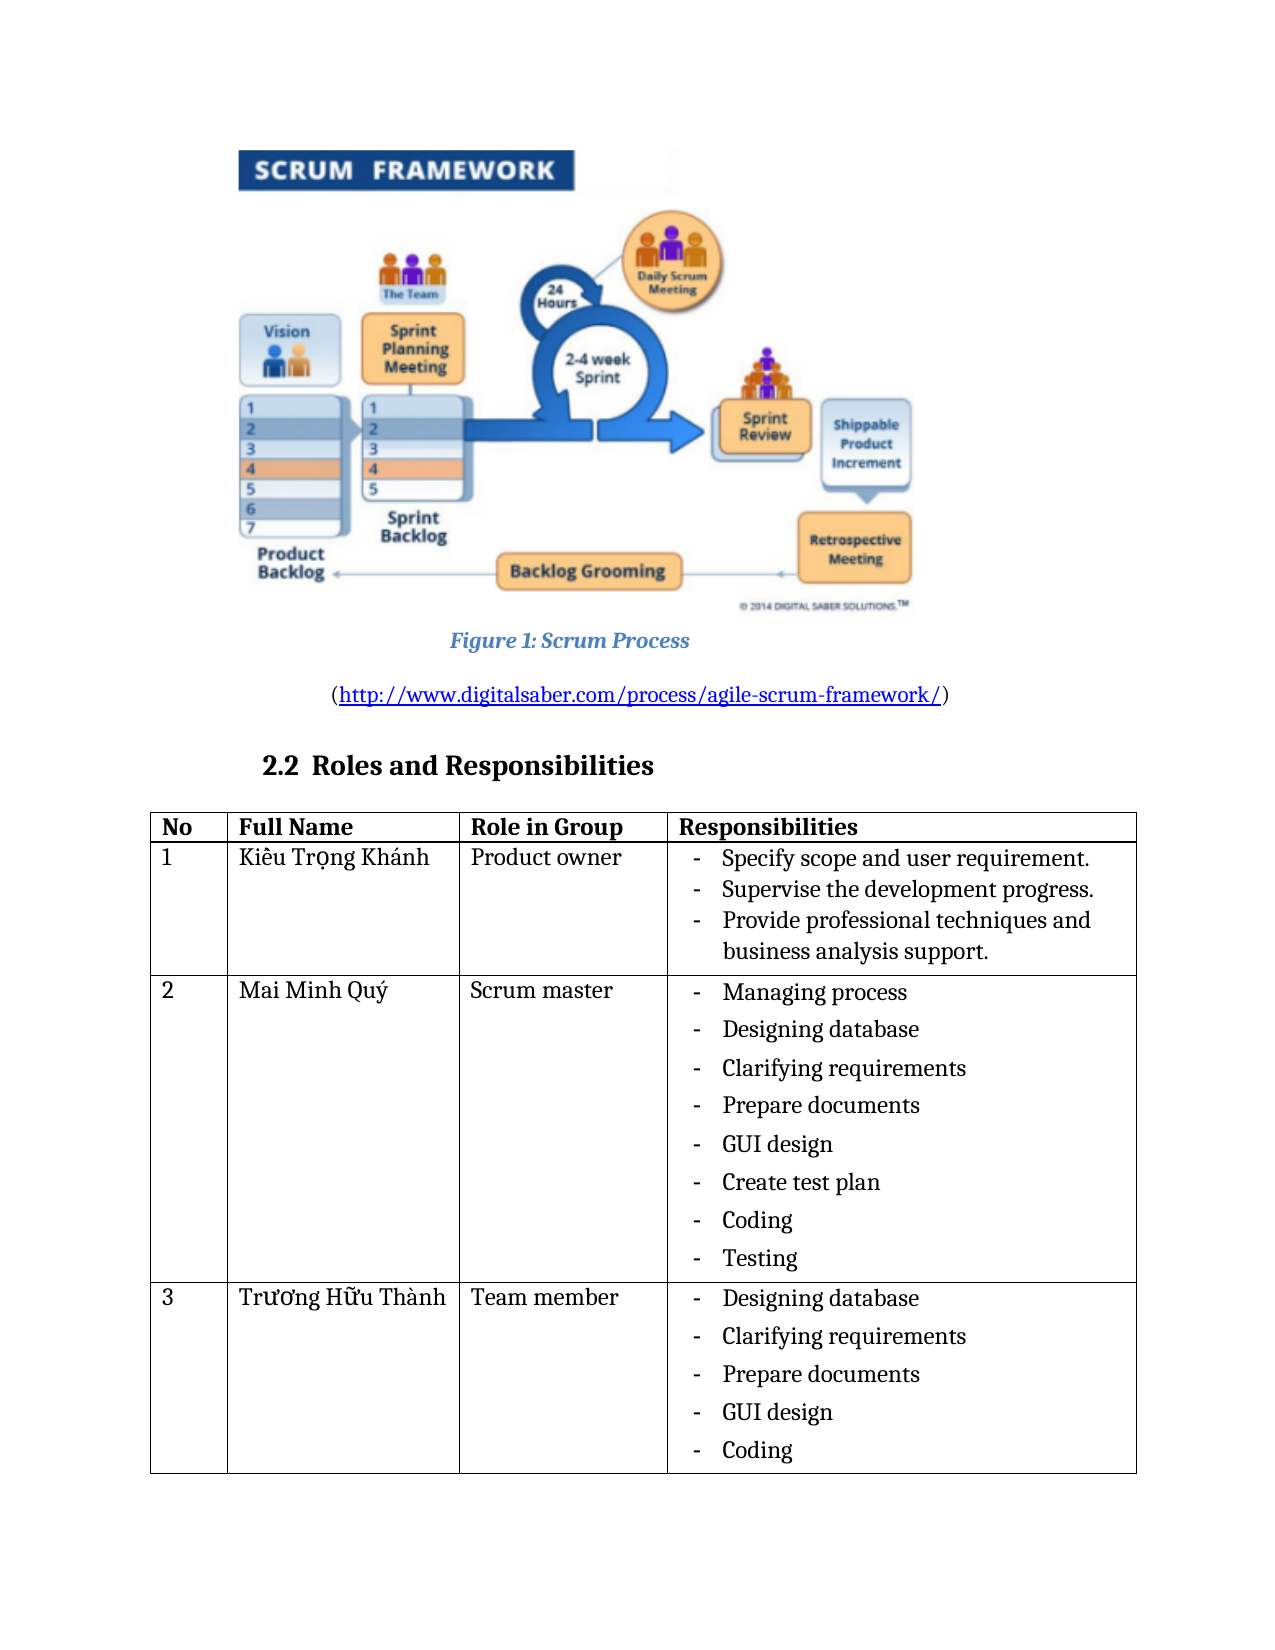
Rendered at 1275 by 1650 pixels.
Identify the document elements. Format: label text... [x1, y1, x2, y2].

table_cell Product owner [460, 843, 667, 975]
text Figure 1: Scrum Process [375, 628, 1125, 654]
table_cell Scrum master [460, 976, 667, 1282]
table_header Role in Group [460, 813, 667, 841]
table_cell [668, 1283, 1136, 1473]
table_cell 2 [151, 976, 227, 1282]
table_cell 1 [151, 843, 227, 975]
table_cell Kiều Trọng Khánh [228, 843, 459, 975]
table_cell Trương Hữu Thành [228, 1283, 459, 1473]
picture [238, 150, 914, 628]
table_cell 3 [151, 1283, 227, 1473]
table_cell Mai Minh Quý [228, 976, 459, 1282]
table_cell Managing process Designing database Clarifying requirements Prepare documents GUI design Create test plan Coding Testing [668, 976, 1136, 1282]
table_cell Team member [460, 1283, 667, 1473]
table_header Full Name [228, 813, 459, 841]
table_cell Specify scope and user requirement. Supervise the development progress. Provide professional techniques and business analysis support. [668, 843, 1136, 975]
table_header No [151, 813, 227, 841]
text (http://www.digitalsaber.com/process/agile-scrum-framework/) [150, 682, 1125, 708]
subtitle Roles and Responsibilities [262, 749, 1125, 782]
table_header Responsibilities [668, 813, 1136, 841]
